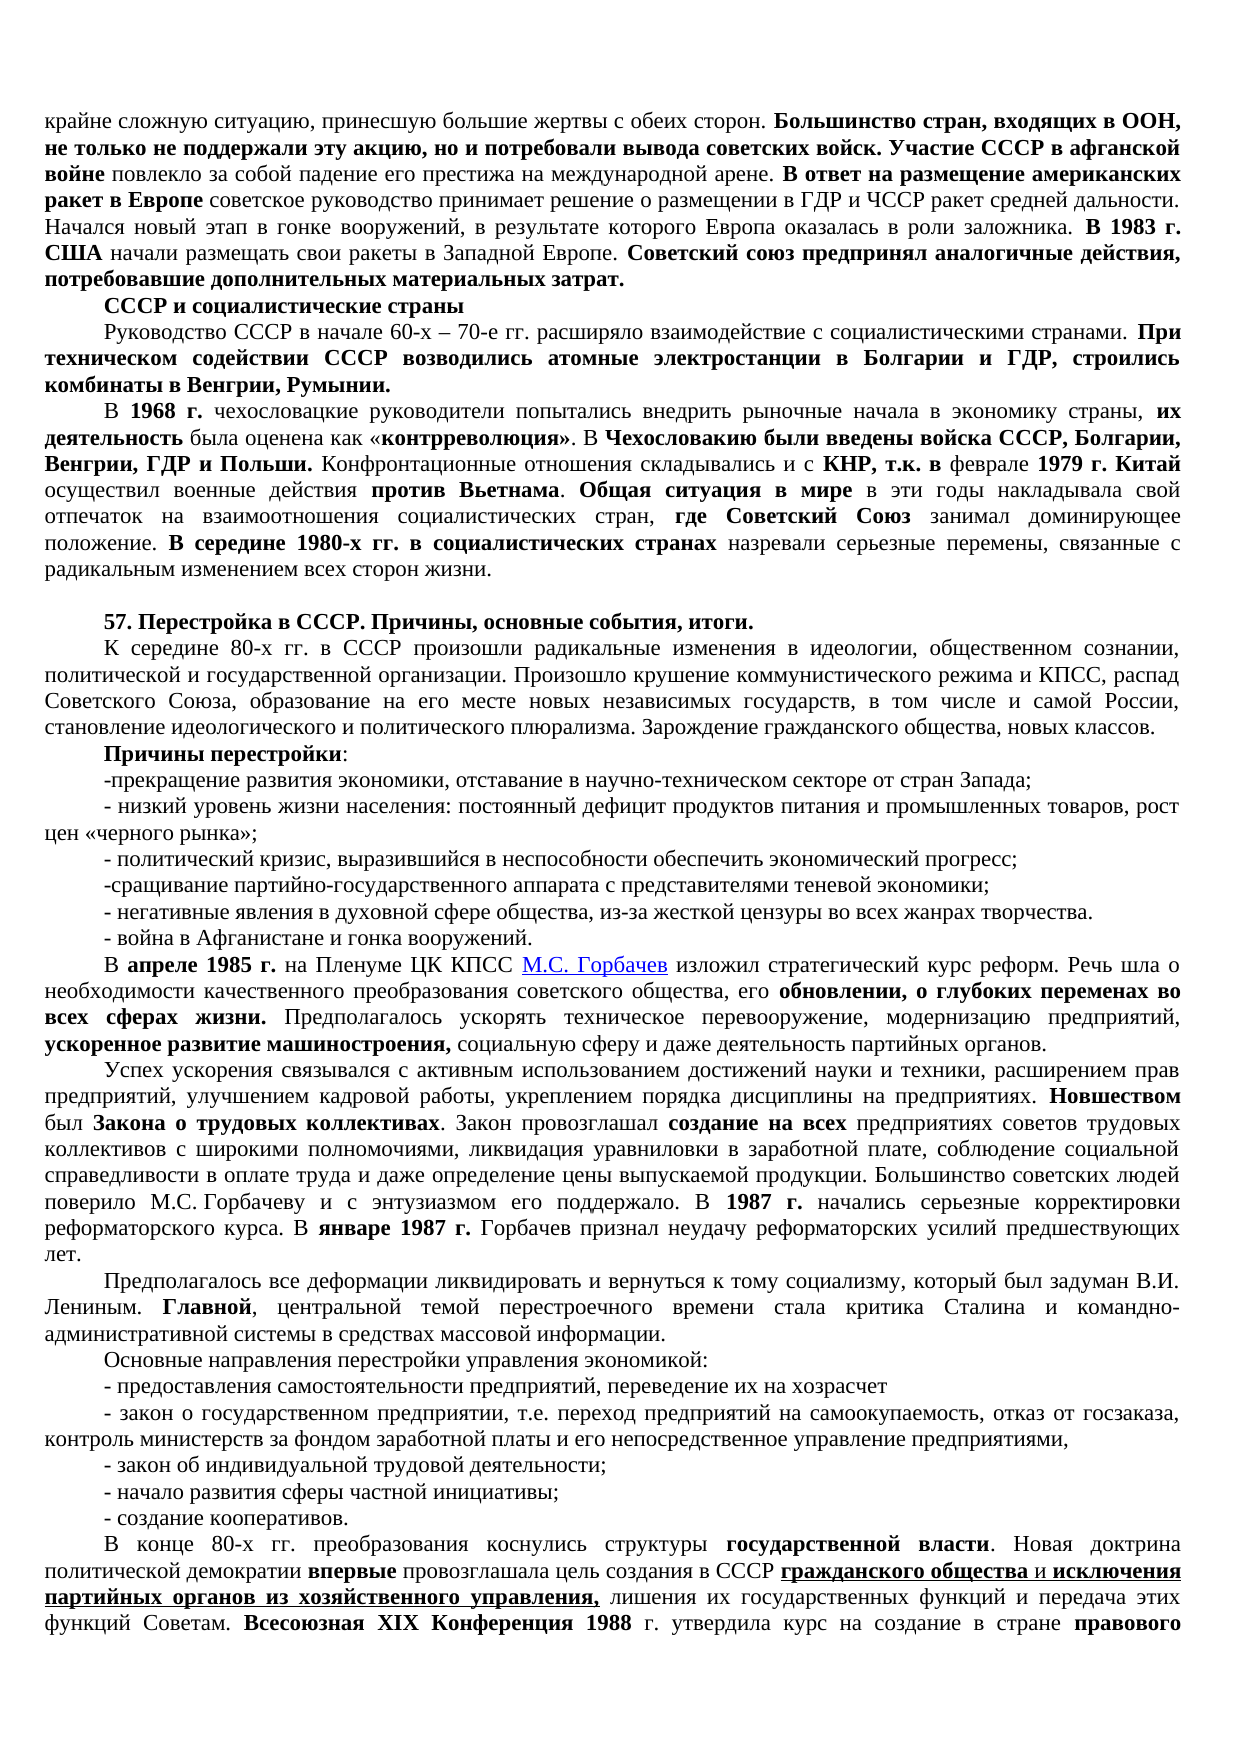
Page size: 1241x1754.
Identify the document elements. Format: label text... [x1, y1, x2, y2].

text - предоставления самостоятельности предприятий, переведение их на хозрасчет [44, 1372, 1181, 1399]
text В 1968 г. чехословацкие руководители попытались внедрить рыночные начала в экономику страны, их деятельность была оценена как «контрреволюция». В Чехословакию были введены войска СССР, Болгарии, Венгрии, ГДР и Польши. Конфронтационные отношения складывались и с КНР, т.к. в феврале 1979 г. Китай осуществил военные действия против Вьетнама. Общая ситуация в мире в эти годы накладывала свой отпечаток на взаимоотношения социалистических стран, где Советский Союз занимал доминирующее положение. В середине 1980-х гг. в социалистических странах назревали серьезные перемены, связанные с радикальным изменением всех сторон жизни. [44, 397, 1181, 582]
text В апреле 1985 г. на Пленуме ЦК КПСС М.С. Горбачев изложил стратегический курс реформ. Речь шла о необходимости качественного преобразования советского общества, его обновлении, о глубоких переменах во всех сферах жизни. Предполагалось ускорять техническое перевооружение, модернизацию предприятий, ускоренное развитие машиностроения, социальную сферу и даже деятельность партийных органов. [44, 951, 1181, 1056]
text -сращивание партийно-государственного аппарата с представителями теневой экономики; [44, 872, 1181, 898]
text К середине 80-х гг. в СССР произошли радикальные изменения в идеологии, общественном сознании, политической и государственной организации. Произошло крушение коммунистического режима и КПСС, распад Советского Союза, образование на его месте новых независимых государств, в том числе и самой России, становление идеологического и политического плюрализма. Зарождение гражданского общества, новых классов. [44, 634, 1181, 740]
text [44, 107, 1181, 292]
text - закон об индивидуальной трудовой деятельности; [44, 1451, 1181, 1478]
text Основные направления перестройки управления экономикой: [44, 1346, 1181, 1372]
text - низкий уровень жизни населения: постоянный дефицит продуктов питания и промышленных товаров, рост цен «черного рынка»; [44, 792, 1181, 845]
text - негативные явления в духовной сфере общества, из-за жесткой цензуры во всех жанрах творчества. [44, 898, 1181, 924]
text СССР и социалистические страны [44, 292, 1181, 318]
text - создание кооперативов. [44, 1504, 1181, 1530]
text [44, 1530, 1181, 1636]
text - война в Афганистане и гонка вооружений. [44, 924, 1181, 951]
text Руководство СССР в начале 60-х – 70-е гг. расширяло взаимодействие с социалистическими странами. При техническом содействии СССР возводились атомные электростанции в Болгарии и ГДР, строились комбинаты в Венгрии, Румынии. [44, 318, 1181, 397]
text -прекращение развития экономики, отставание в научно-техническом секторе от стран Запада; [44, 766, 1181, 792]
text - начало развития сферы частной инициативы; [44, 1478, 1181, 1504]
text - политический кризис, выразившийся в неспособности обеспечить экономический прогресс; [44, 845, 1181, 872]
text Причины перестройки: [44, 740, 1181, 766]
text 57. Перестройка в СССР. Причины, основные события, итоги. [44, 608, 1181, 634]
text Предполагалось все деформации ликвидировать и вернуться к тому социализму, который был задуман В.И. Лениным. Главной, центральной темой перестроечного времени стала критика Сталина и командно-административной системы в средствах массовой информации. [44, 1267, 1181, 1346]
text - закон о государственном предприятии, т.е. переход предприятий на самоокупаемость, отказ от госзаказа, контроль министерств за фондом заработной платы и его непосредственное управление предприятиями, [44, 1399, 1181, 1451]
text Успех ускорения связывался с активным использованием достижений науки и техники, расширением прав предприятий, улучшением кадровой работы, укреплением порядка дисциплины на предприятиях. Новшеством был Закона о трудовых коллективах. Закон провозглашал создание на всех предприятиях советов трудовых коллективов с широкими полномочиями, ликвидация уравниловки в заработной плате, соблюдение социальной справедливости в оплате труда и даже определение цены выпускаемой продукции. Большинство советских людей поверило М.С. Горбачеву и с энтузиазмом его поддержало. В 1987 г. начались серьезные корректировки реформаторского курса. В январе 1987 г. Горбачев признал неудачу реформаторских усилий предшествующих лет. [44, 1056, 1181, 1267]
